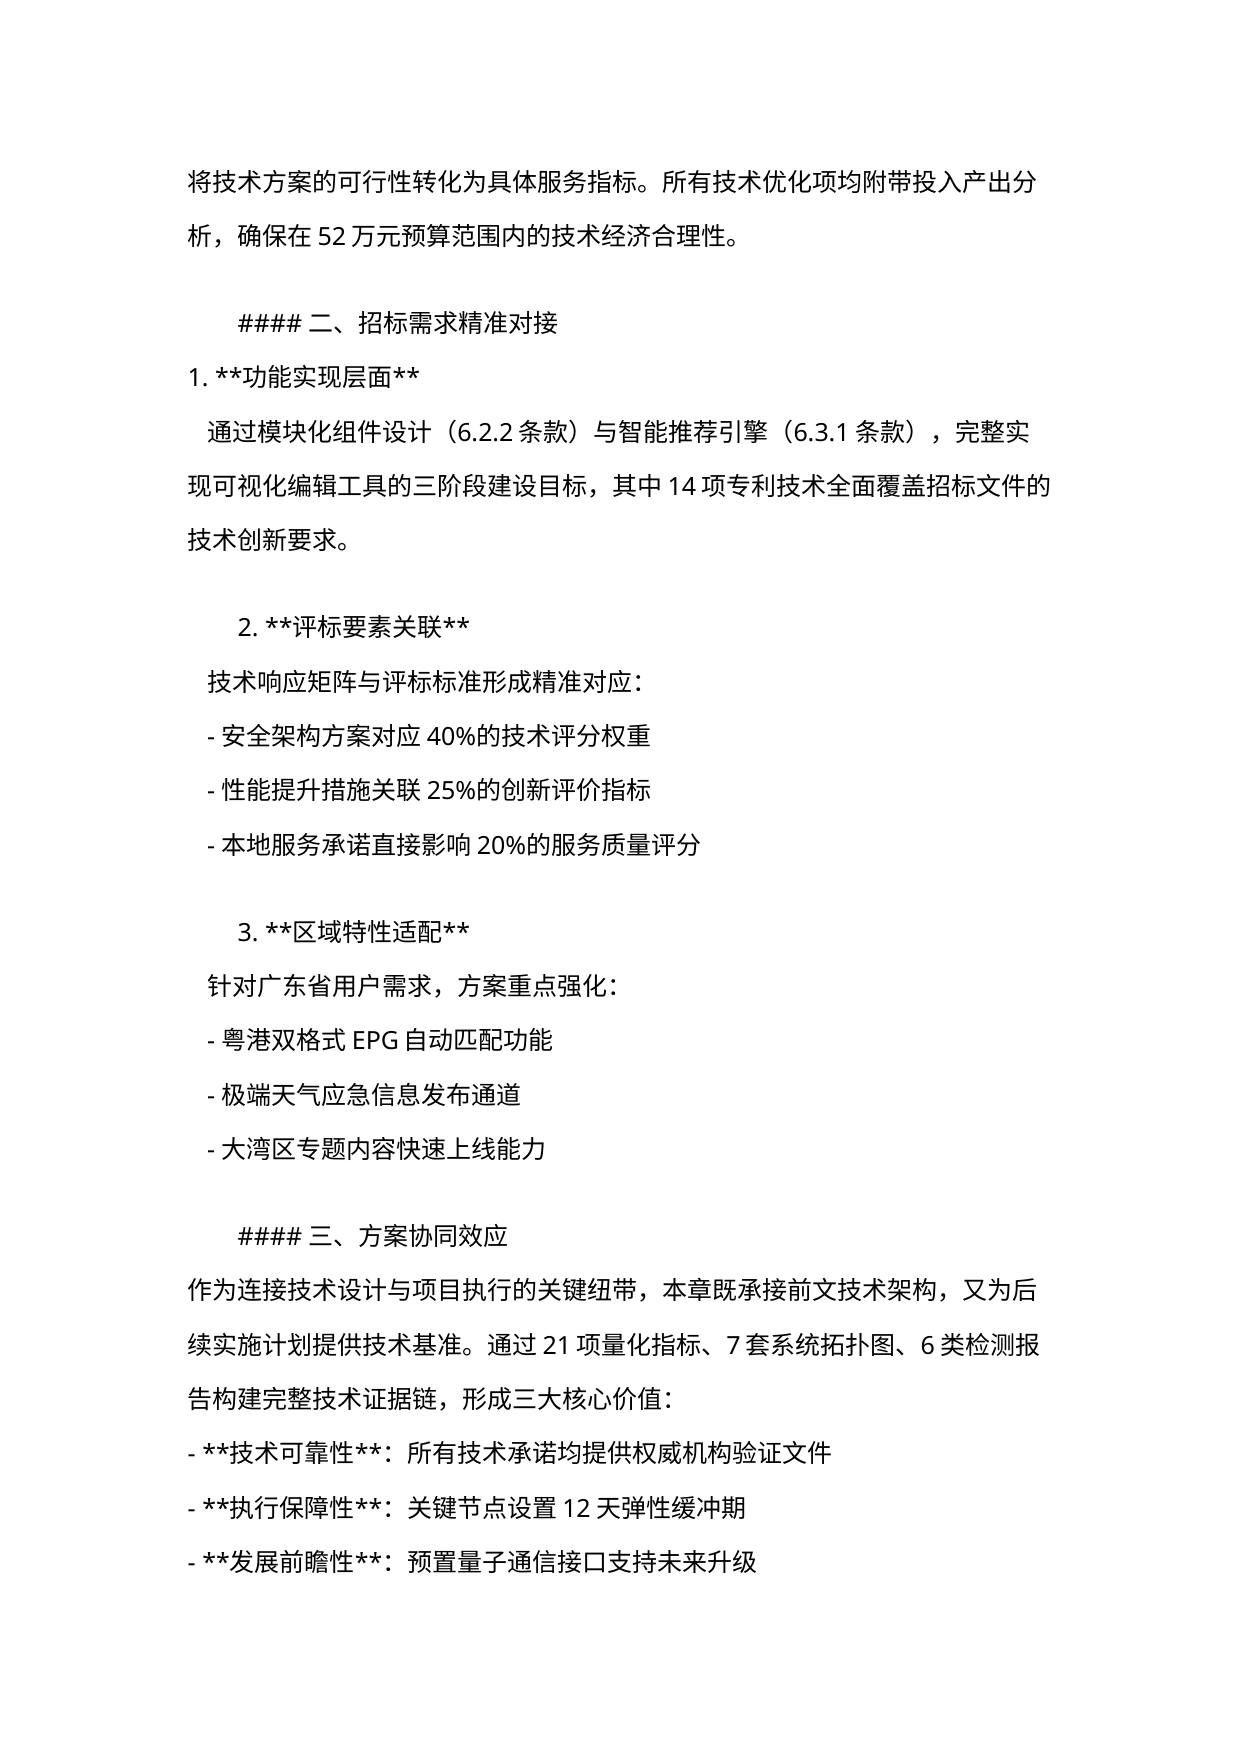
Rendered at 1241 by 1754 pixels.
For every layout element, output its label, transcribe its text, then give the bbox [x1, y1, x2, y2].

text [187, 162, 1053, 253]
text 2. **评标要素关联** 技术响应矩阵与评标标准形成精准对应： - 安全架构方案对应40%的技术评分权重 - 性能提升措施关联25%的创新评价指标 - 本地服务承诺直接影响20%的服务质量评分 [187, 608, 1053, 861]
text 3. **区域特性适配** 针对广东省用户需求，方案重点强化： - 粤港双格式EPG自动匹配功能 - 极端天气应急信息发布通道 - 大湾区专题内容快速上线能力 [187, 912, 1053, 1166]
text #### 三、方案协同效应 作为连接技术设计与项目执行的关键纽带，本章既承接前文技术架构，又为后续实施计划提供技术基准。通过21项量化指标、7套系统拓扑图、6类检测报告构建完整技术证据链，形成三大核心价值： - **技术可靠性**：所有技术承诺均提供权威机构验证文件 - **执行保障性**：关键节点设置12天弹性缓冲期 - **发展前瞻性**：预置量子通信接口支持未来升级 [187, 1216, 1053, 1579]
text #### 二、招标需求精准对接 1. **功能实现层面** 通过模块化组件设计（6.2.2条款）与智能推荐引擎（6.3.1条款），完整实现可视化编辑工具的三阶段建设目标，其中14项专利技术全面覆盖招标文件的技术创新要求。 [187, 303, 1053, 557]
